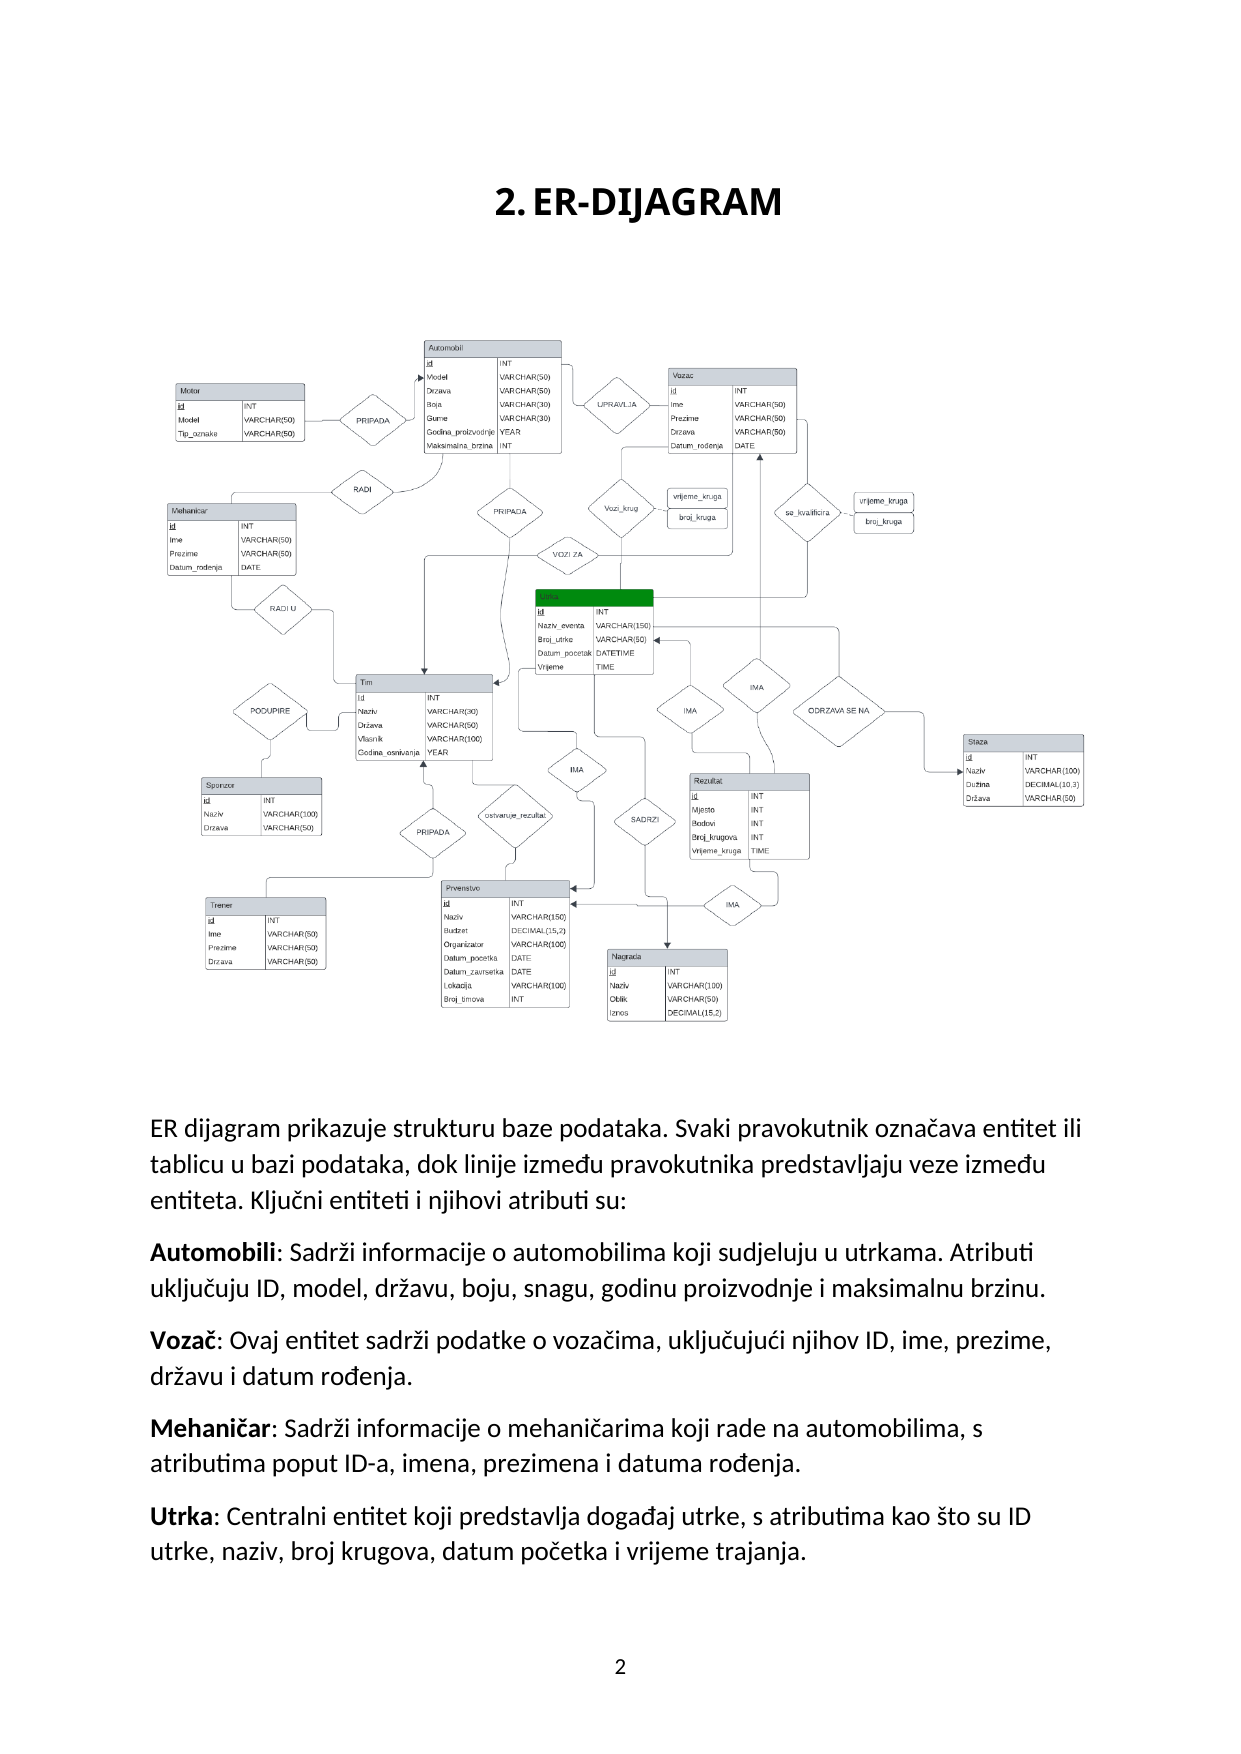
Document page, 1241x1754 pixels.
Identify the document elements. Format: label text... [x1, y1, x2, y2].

subtitle ER-DIJAGRAM [187, 175, 1090, 226]
text ER dijagram prikazuje strukturu baze podataka. Svaki pravokutnik označava entitet ili tablicu u bazi podataka, dok linije između pravokutnika predstavljaju veze između entiteta. Ključni entiteti i njihovi atributi su: [150, 1112, 1090, 1216]
text Vozač: Ovaj entitet sadrži podatke o vozačima, uključujući njihov ID, ime, prezime, državu i datum rođenja. [150, 1323, 1090, 1392]
picture [150, 323, 1091, 1046]
text Automobili: Sadrži informacije o automobilima koji sudjeluju u utrkama. Atributi uključuju ID, model, državu, boju, snagu, godinu proizvodnje i maksimalnu brzinu. [150, 1235, 1090, 1304]
text Utrka: Centralni entitet koji predstavlja događaj utrke, s atributima kao što su ID utrke, naziv, broj krugova, datum početka i vrijeme trajanja. [150, 1499, 1090, 1568]
text Mehaničar: Sadrži informacije o mehaničarima koji rade na automobilima, s atributima poput ID-a, imena, prezimena i datuma rođenja. [150, 1411, 1090, 1480]
